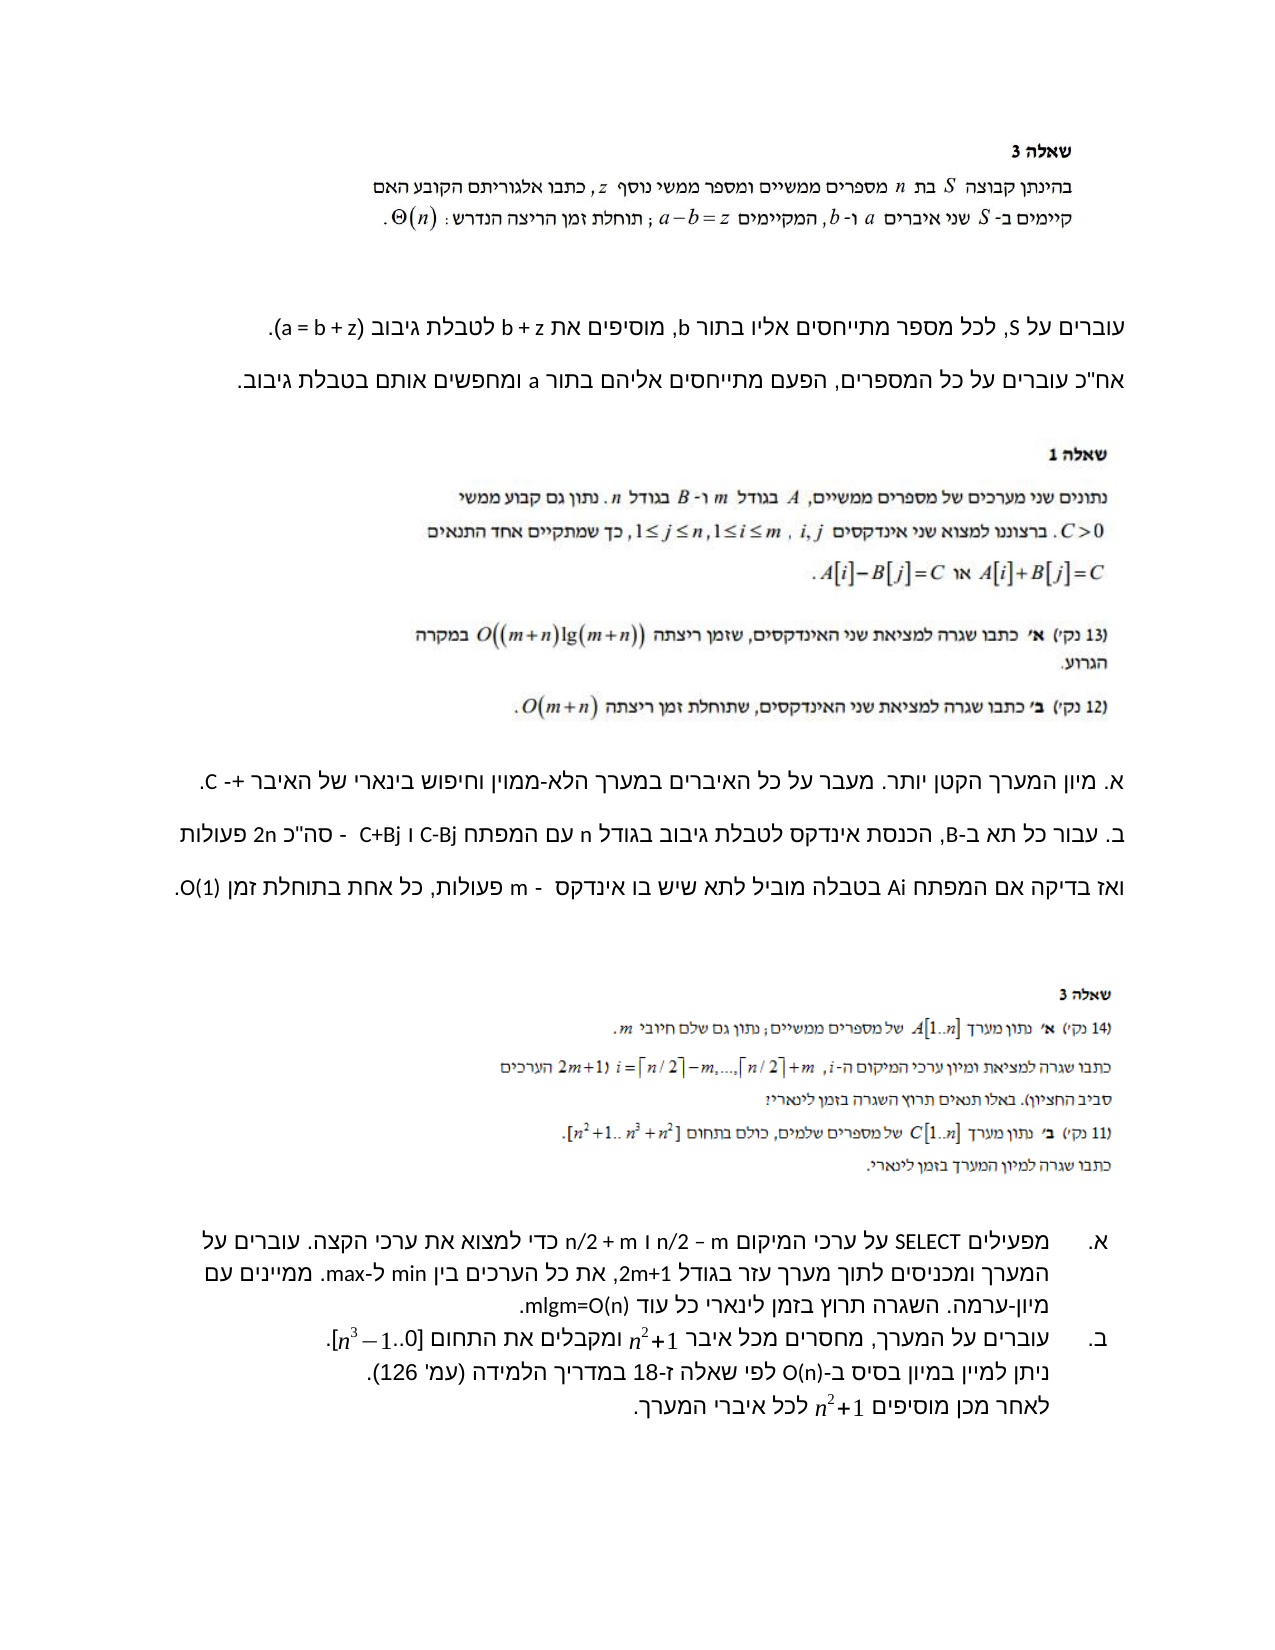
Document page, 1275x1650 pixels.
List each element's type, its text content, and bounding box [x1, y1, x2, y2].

text ב. עבור כל תא ב-B, הכנסת אינדקס לטבלת גיבוב בגודל n עם המפתח C-Bj ו C+Bj - סה"כ 2n פעולות [150, 820, 1125, 848]
list לאחר מכן מוסיפים לכל איברי המערך. [150, 1390, 1050, 1421]
text ואז בדיקה אם המפתח Ai בטבלה מוביל לתא שיש בו אינדקס - m פעולות, כל אחת בתוחלת זמן O(1). [150, 873, 1125, 901]
list עוברים על המערך, מחסרים מכל איבר ומקבלים את התחום [0..]. [150, 1323, 1087, 1354]
text אח"כ עוברים על כל המספרים, הפעם מתייחסים אליהם בתור a ומחפשים אותם בטבלת גיבוב. [150, 366, 1125, 394]
list ניתן למיין במיון בסיס ב-O(n) לפי שאלה ז-18 במדריך הלמידה (עמ' 126). [150, 1358, 1050, 1386]
picture [321, 106, 1125, 289]
text א. מיון המערך הקטן יותר. מעבר על כל האיברים במערך הלא-ממוין וחיפוש בינארי של האיבר +- C. [150, 767, 1125, 795]
text עוברים על S, לכל מספר מתייחסים אליו בתור b, מוסיפים את b + z לטבלת גיבוב (a = b + z). [150, 313, 1125, 341]
list מפעילים SELECT על ערכי המיקום n/2 – m ו n/2 + m כדי למצוא את ערכי הקצה. עוברים על המערך ומכניסים לתוך מערך עזר בגודל 2m+1, את כל הערכים בין min ל-max. ממיינים עם מיון-ערמה. השגרה תרוץ בזמן לינארי כל עוד mlgm=O(n). [150, 1227, 1087, 1319]
picture [480, 979, 1125, 1202]
picture [391, 419, 1125, 743]
